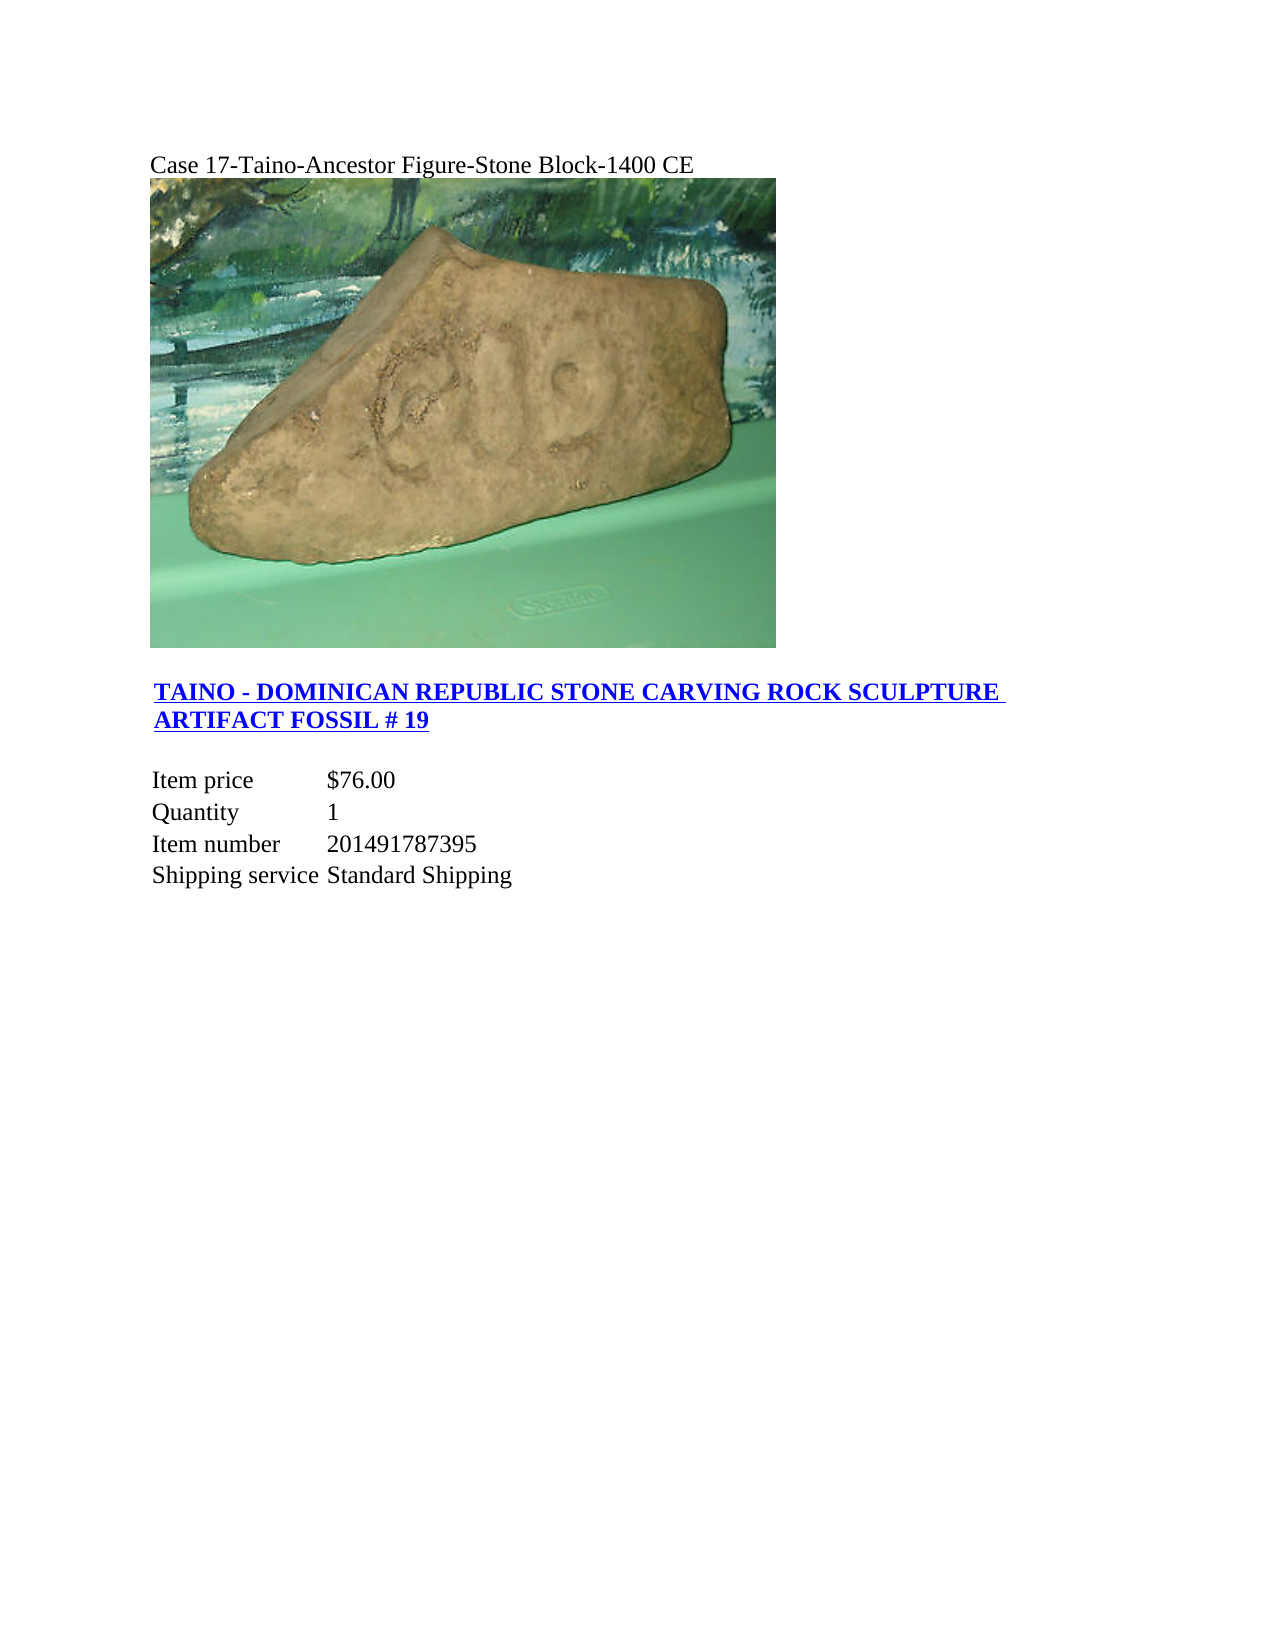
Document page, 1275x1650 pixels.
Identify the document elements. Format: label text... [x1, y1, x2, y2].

table_cell Standard Shipping [325, 859, 518, 891]
picture [150, 178, 776, 648]
table_header $76.00 [325, 764, 518, 795]
table_cell Quantity [150, 795, 325, 827]
table_cell 201491787395 [325, 827, 518, 859]
table_cell Shipping service [150, 859, 325, 891]
table_header Item price [150, 764, 325, 795]
subtitle TAINO - DOMINICAN REPUBLIC STONE CARVING ROCK SCULPTURE ARTIFACT FOSSIL # 19 [153, 677, 1125, 734]
table_cell 1 [325, 795, 518, 827]
text Case 17-Taino-Ancestor Figure-Stone Block-1400 CE [150, 150, 1125, 179]
table_cell Item number [150, 827, 325, 859]
